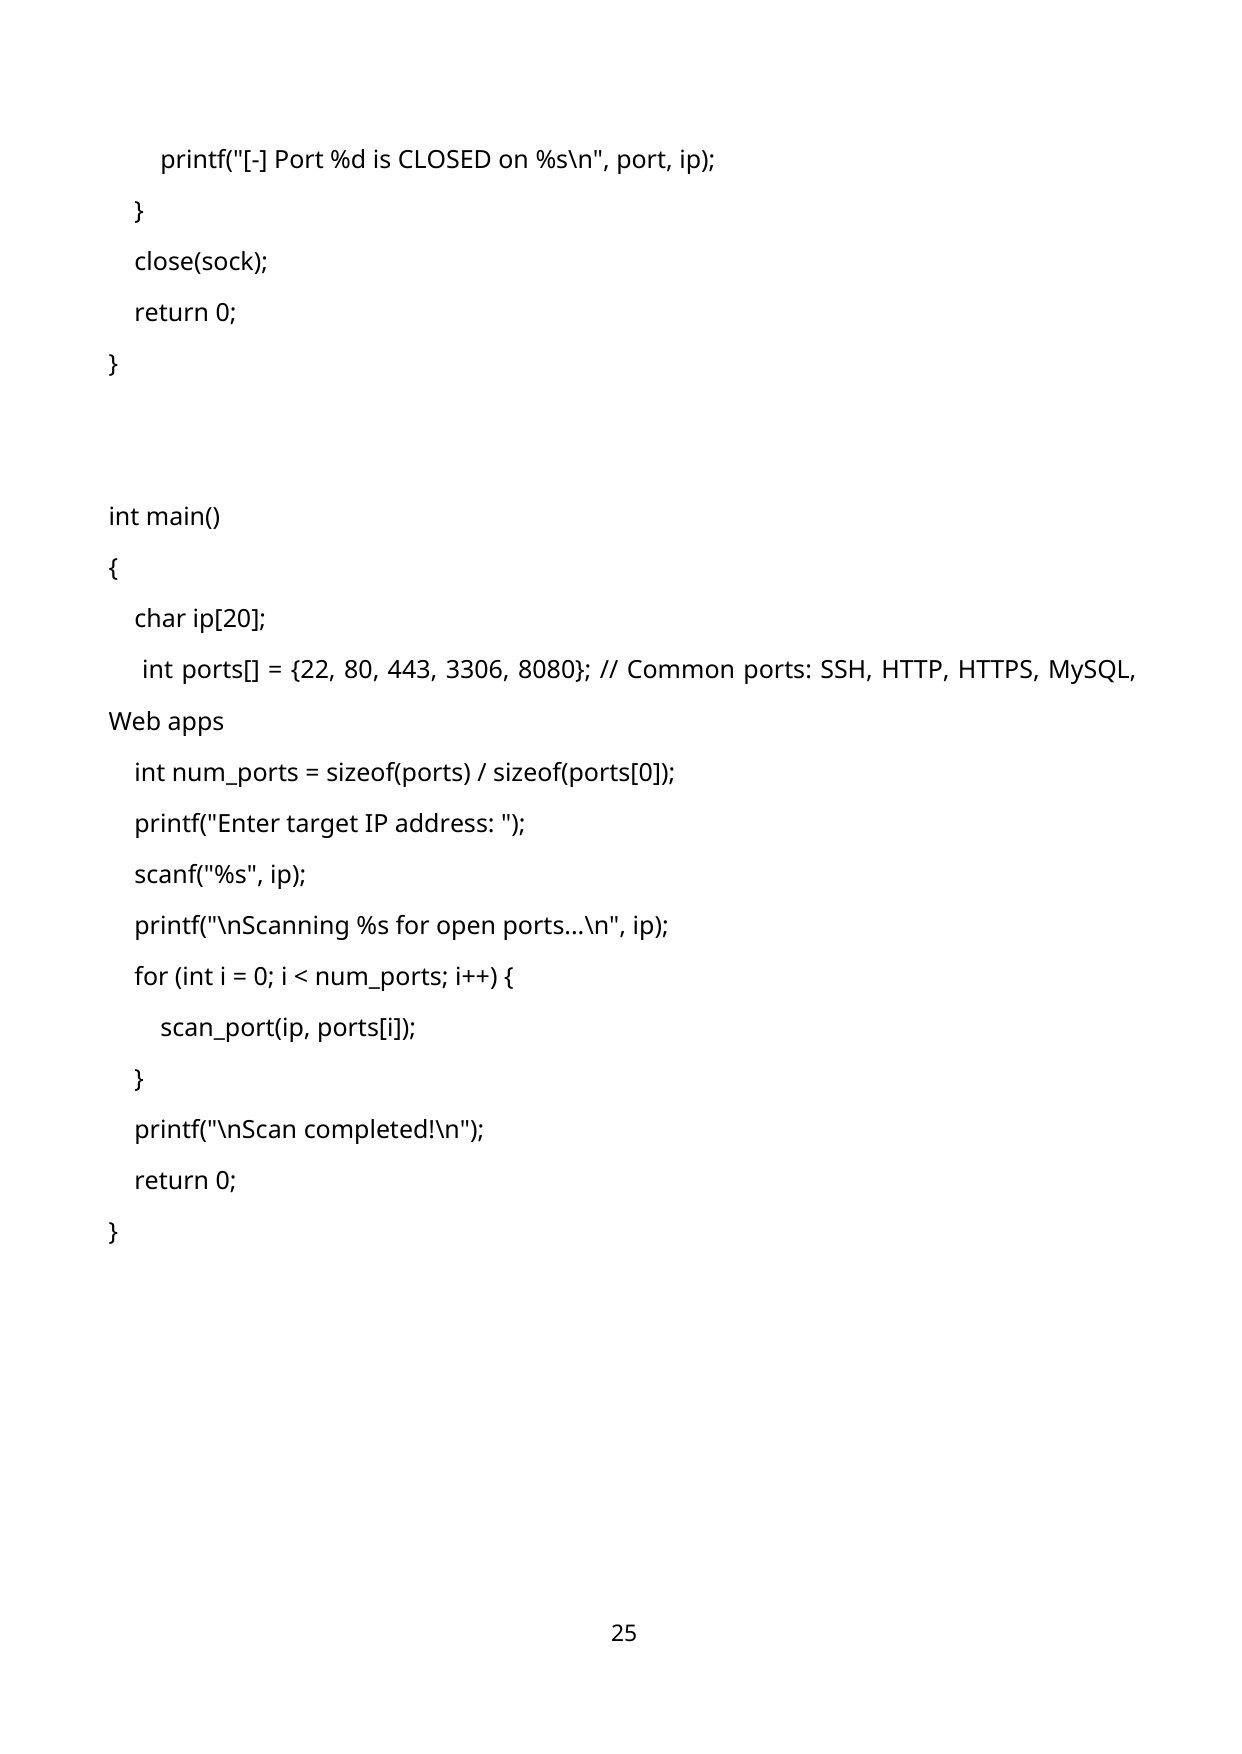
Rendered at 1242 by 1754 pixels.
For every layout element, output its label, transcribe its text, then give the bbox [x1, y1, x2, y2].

text } [108, 1060, 1139, 1094]
text printf("[-] Port %d is CLOSED on %s\n", port, ip); [108, 142, 1139, 176]
text printf("\nScanning %s for open ports...\n", ip); [108, 907, 1139, 941]
text close(sock); [108, 244, 1139, 278]
text return 0; [108, 295, 1139, 329]
text printf("Enter target IP address: "); [108, 805, 1139, 839]
text char ip[20]; [108, 601, 1139, 635]
text } [108, 346, 1139, 380]
text for (int i = 0; i < num_ports; i++) { [108, 958, 1139, 992]
text } [108, 1213, 1139, 1248]
text printf("\nScan completed!\n"); [108, 1111, 1139, 1146]
text int main() [108, 499, 1139, 533]
text scanf("%s", ip); [108, 856, 1139, 890]
text int num_ports = sizeof(ports) / sizeof(ports[0]); [108, 754, 1139, 788]
text return 0; [108, 1162, 1139, 1197]
text } [108, 193, 1139, 227]
text scan_port(ip, ports[i]); [108, 1009, 1139, 1043]
text int ports[] = {22, 80, 443, 3306, 8080}; // Common ports: SSH, HTTP, HTTPS, MySQL, Web apps [108, 652, 1139, 737]
text { [108, 550, 1139, 584]
